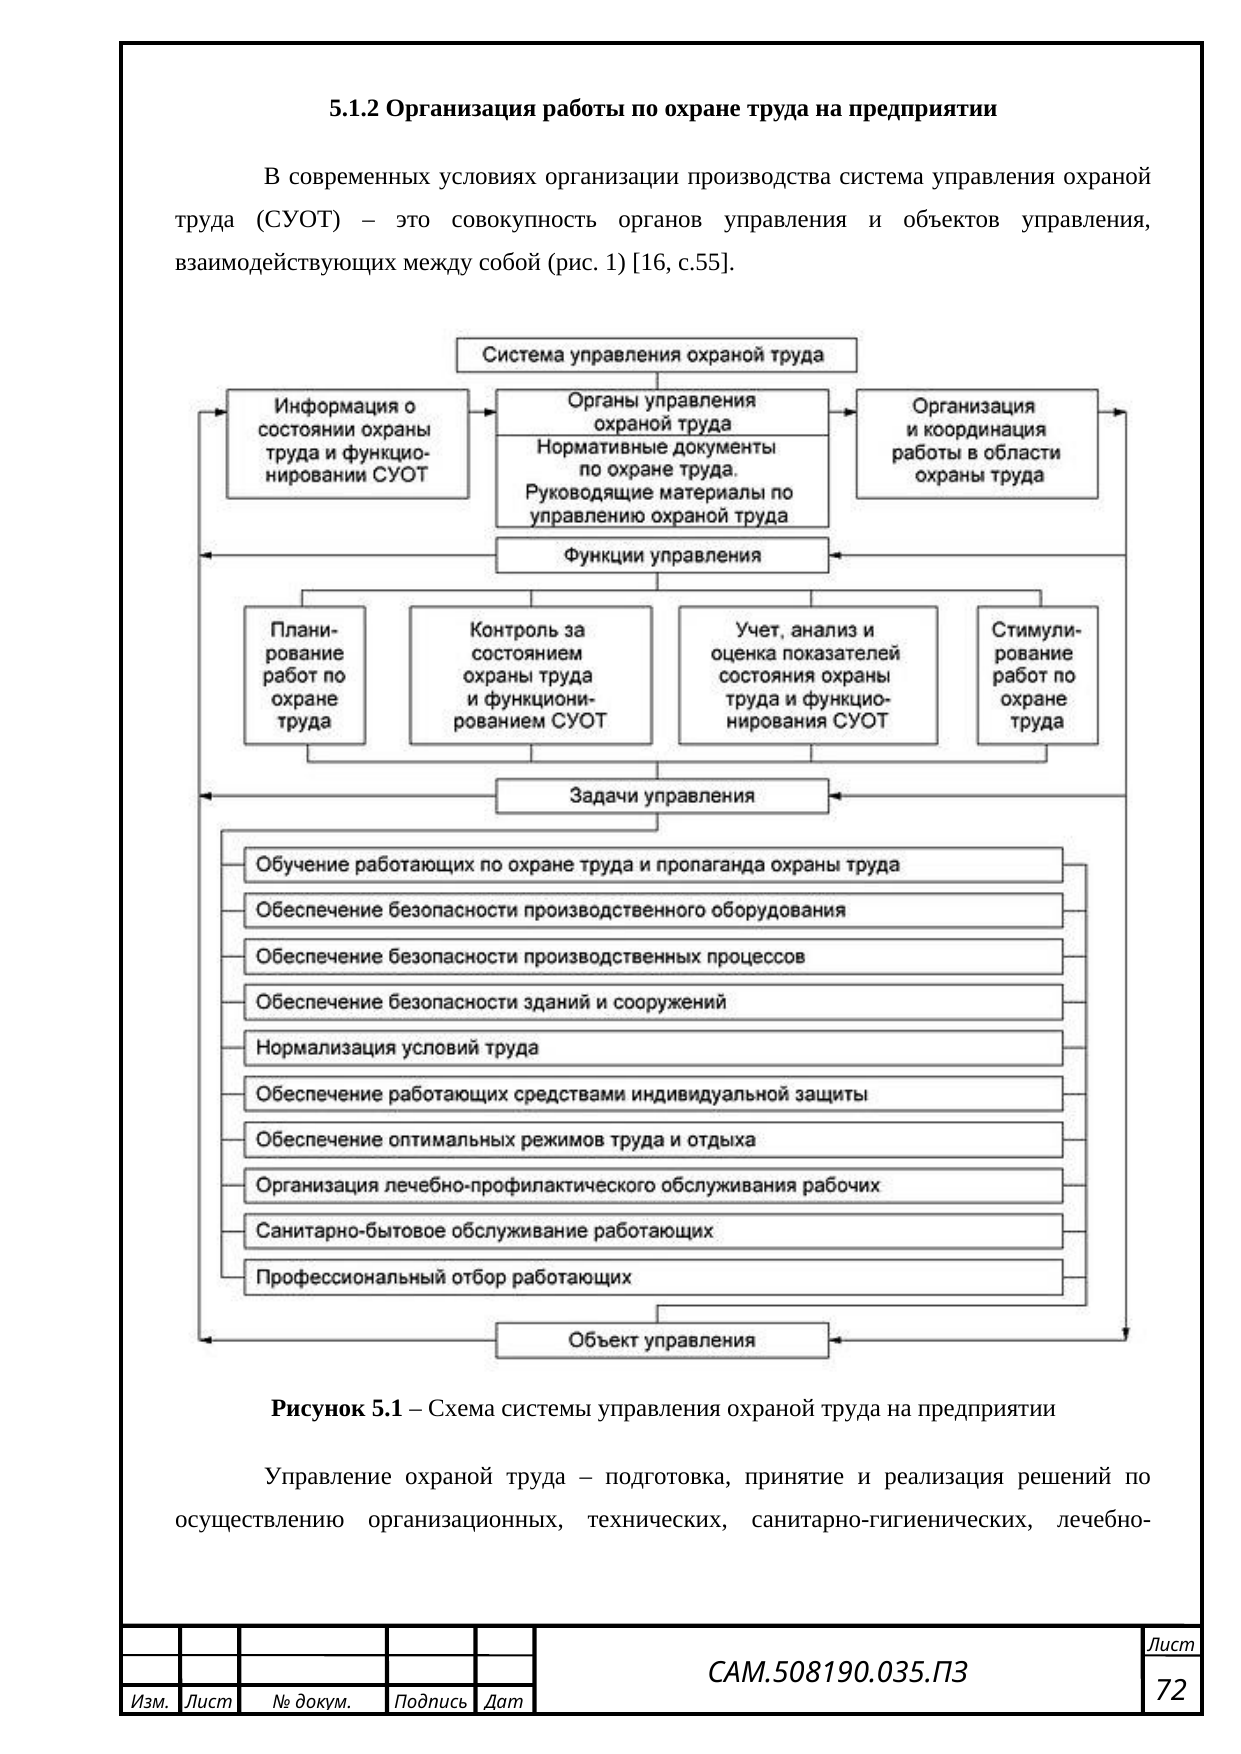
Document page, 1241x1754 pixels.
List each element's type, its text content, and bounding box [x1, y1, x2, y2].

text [175, 1461, 1152, 1533]
text В современных условиях организации производства система управления охраной труда (СУОТ) – это совокупность органов управления и объектов управления, взаимодействующих между собой (рис. 1) [16, с.55]. [175, 161, 1152, 276]
picture [175, 315, 1152, 1379]
text Рисунок 5.1 – Схема системы управления охраной труда на предприятии [175, 1379, 1152, 1422]
text 5.1.2 Организация работы по охране труда на предприятии [175, 93, 1152, 122]
